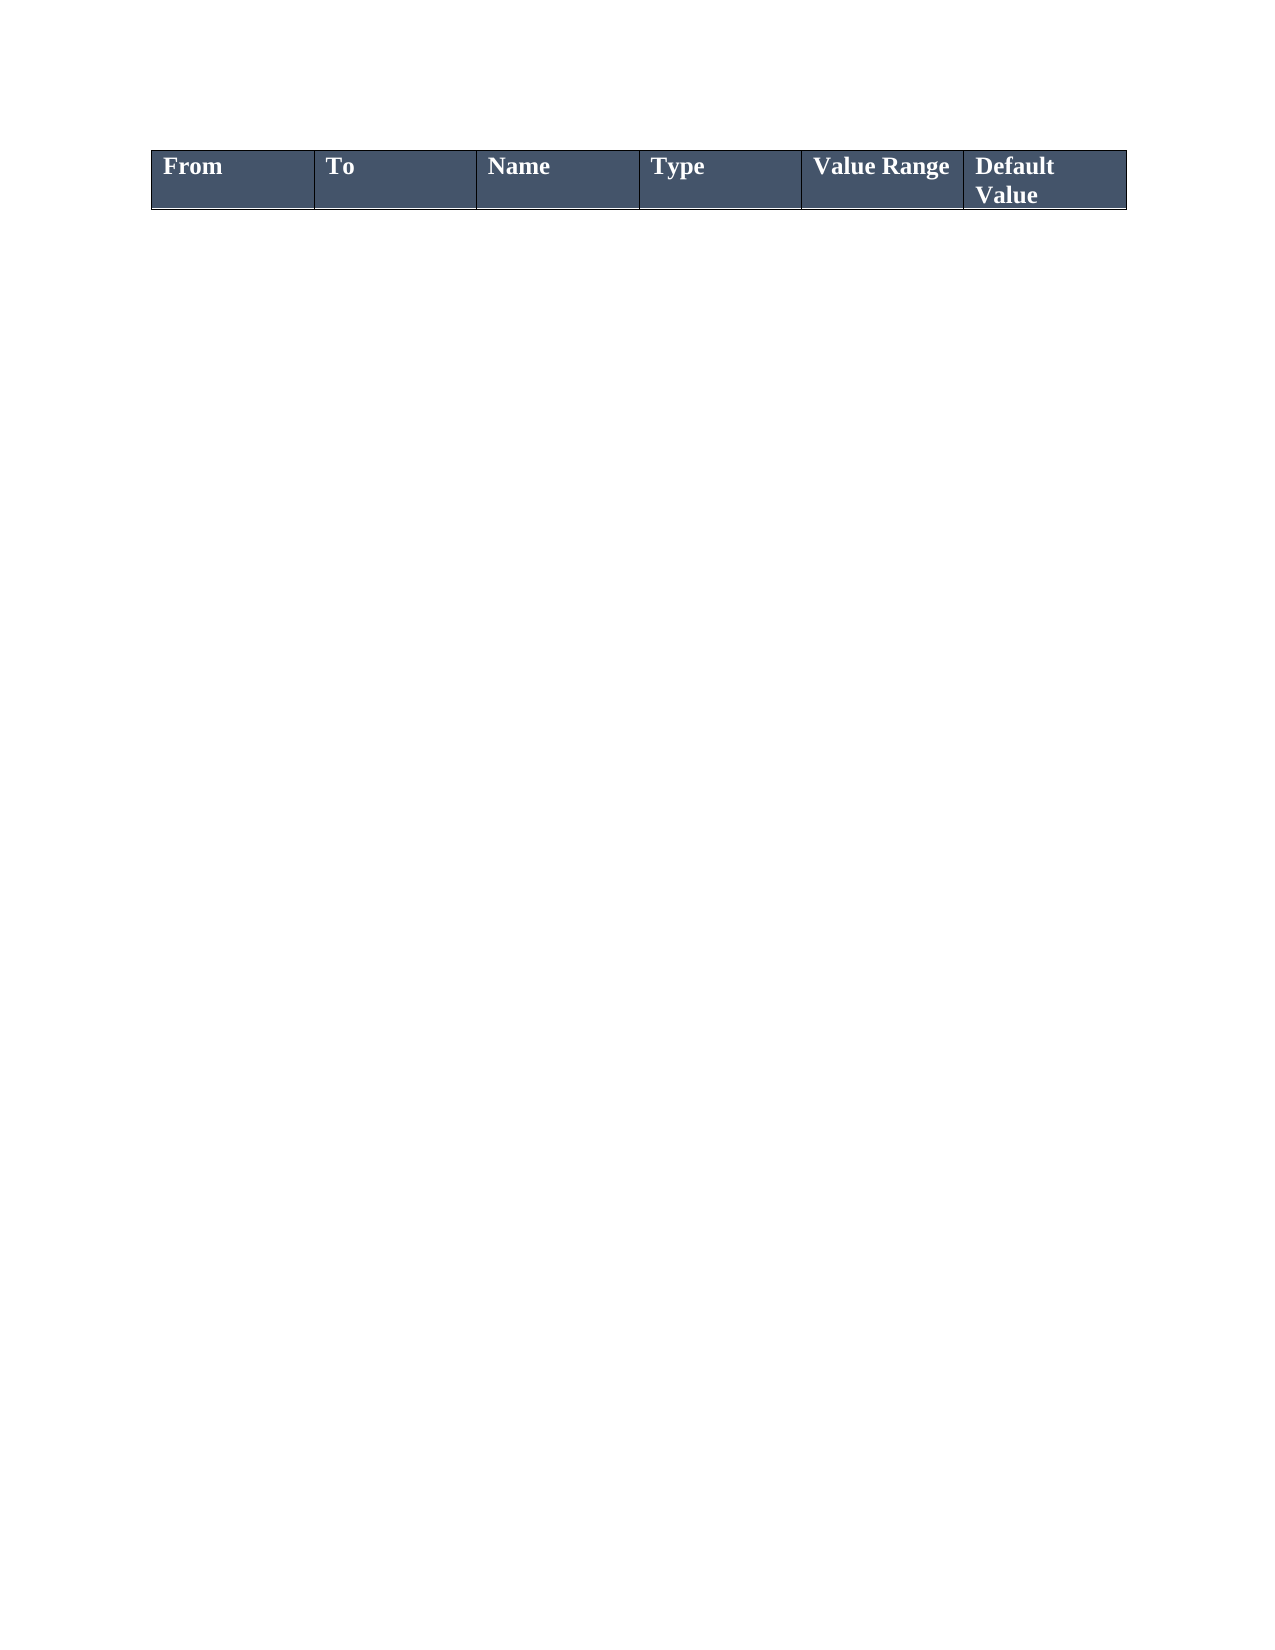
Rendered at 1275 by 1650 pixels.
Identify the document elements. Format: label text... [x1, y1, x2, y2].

table_header Type [640, 151, 801, 208]
table_header Value Range [802, 151, 963, 208]
table_header Name [477, 151, 639, 208]
table_header Default Value [964, 151, 1126, 208]
table_header To [315, 151, 476, 208]
table_header From [152, 151, 314, 208]
